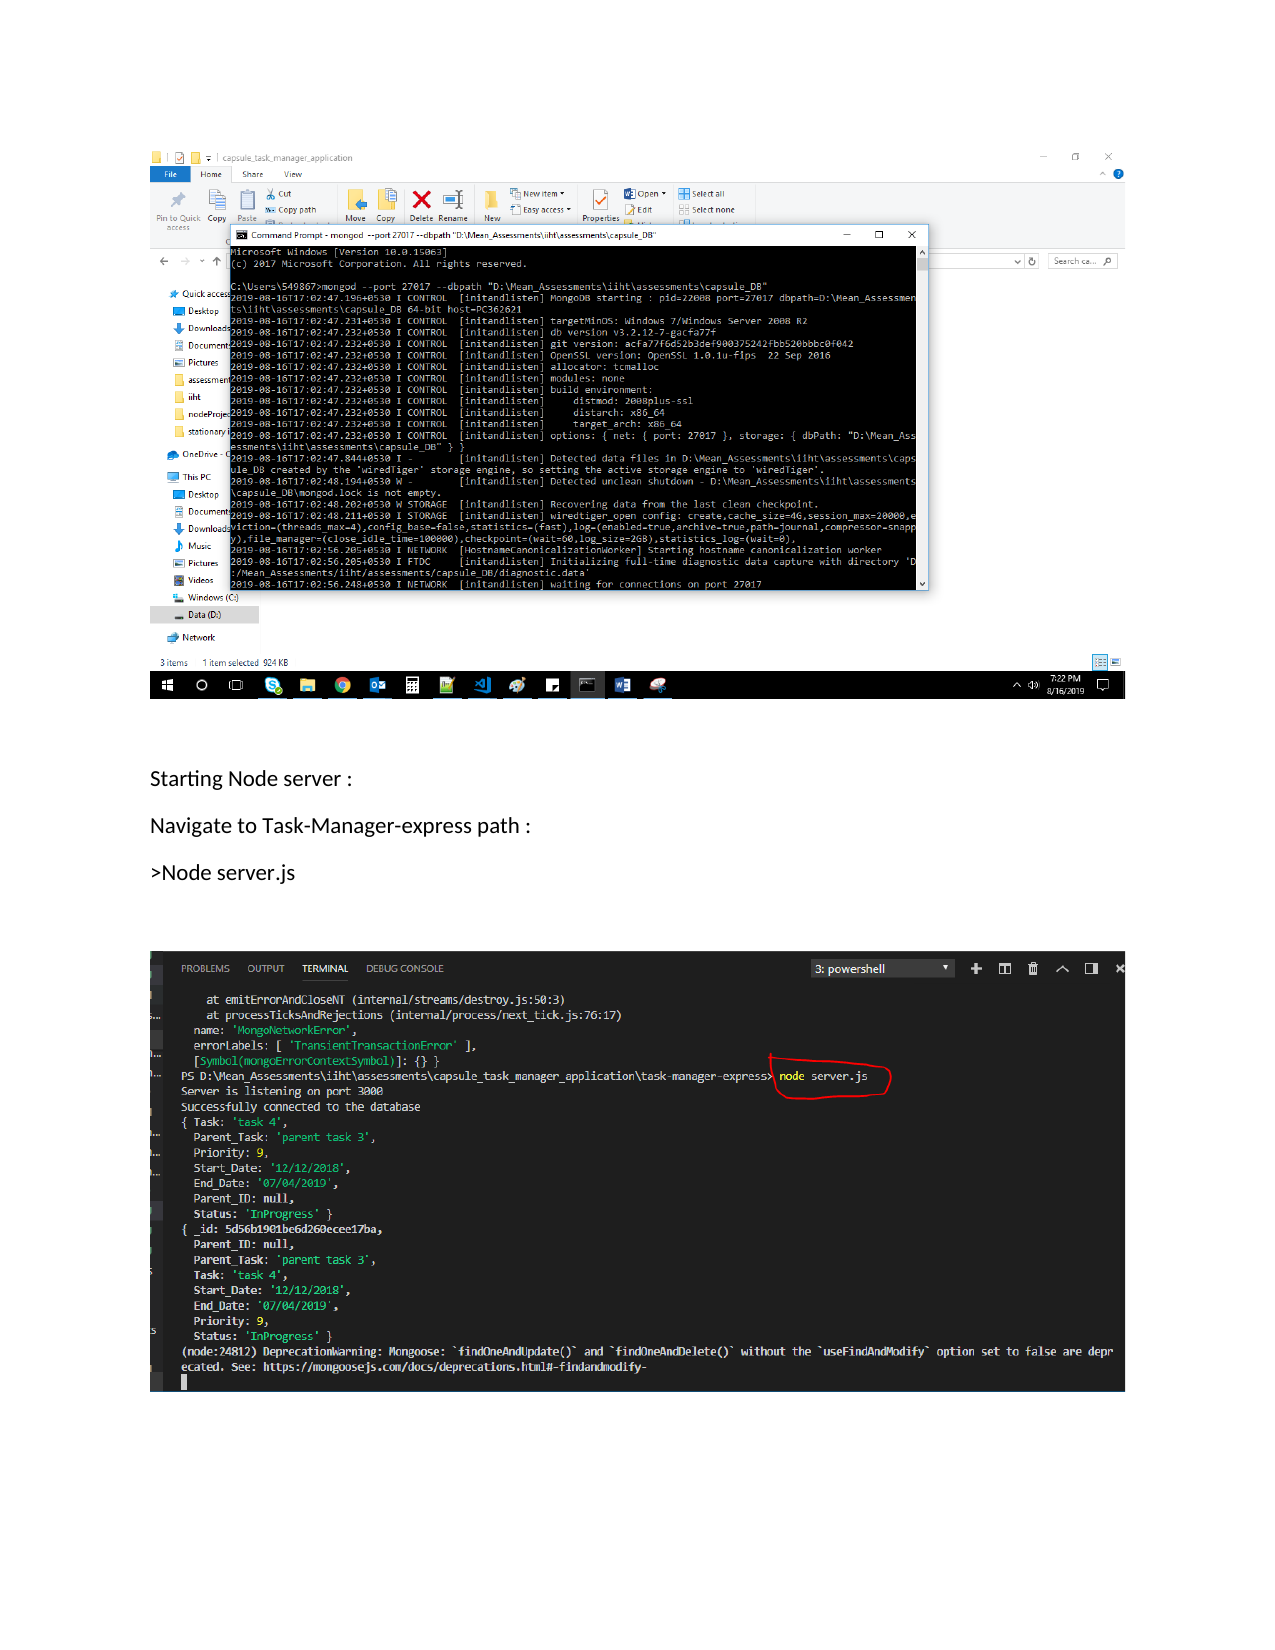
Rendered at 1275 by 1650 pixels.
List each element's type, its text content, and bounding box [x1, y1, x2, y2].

text Navigate to Task-Manager-express path : [150, 811, 1125, 839]
text >Node server.js [150, 858, 1125, 886]
text Starting Node server : [150, 764, 1125, 792]
picture [150, 951, 1125, 1392]
picture [150, 150, 1125, 699]
